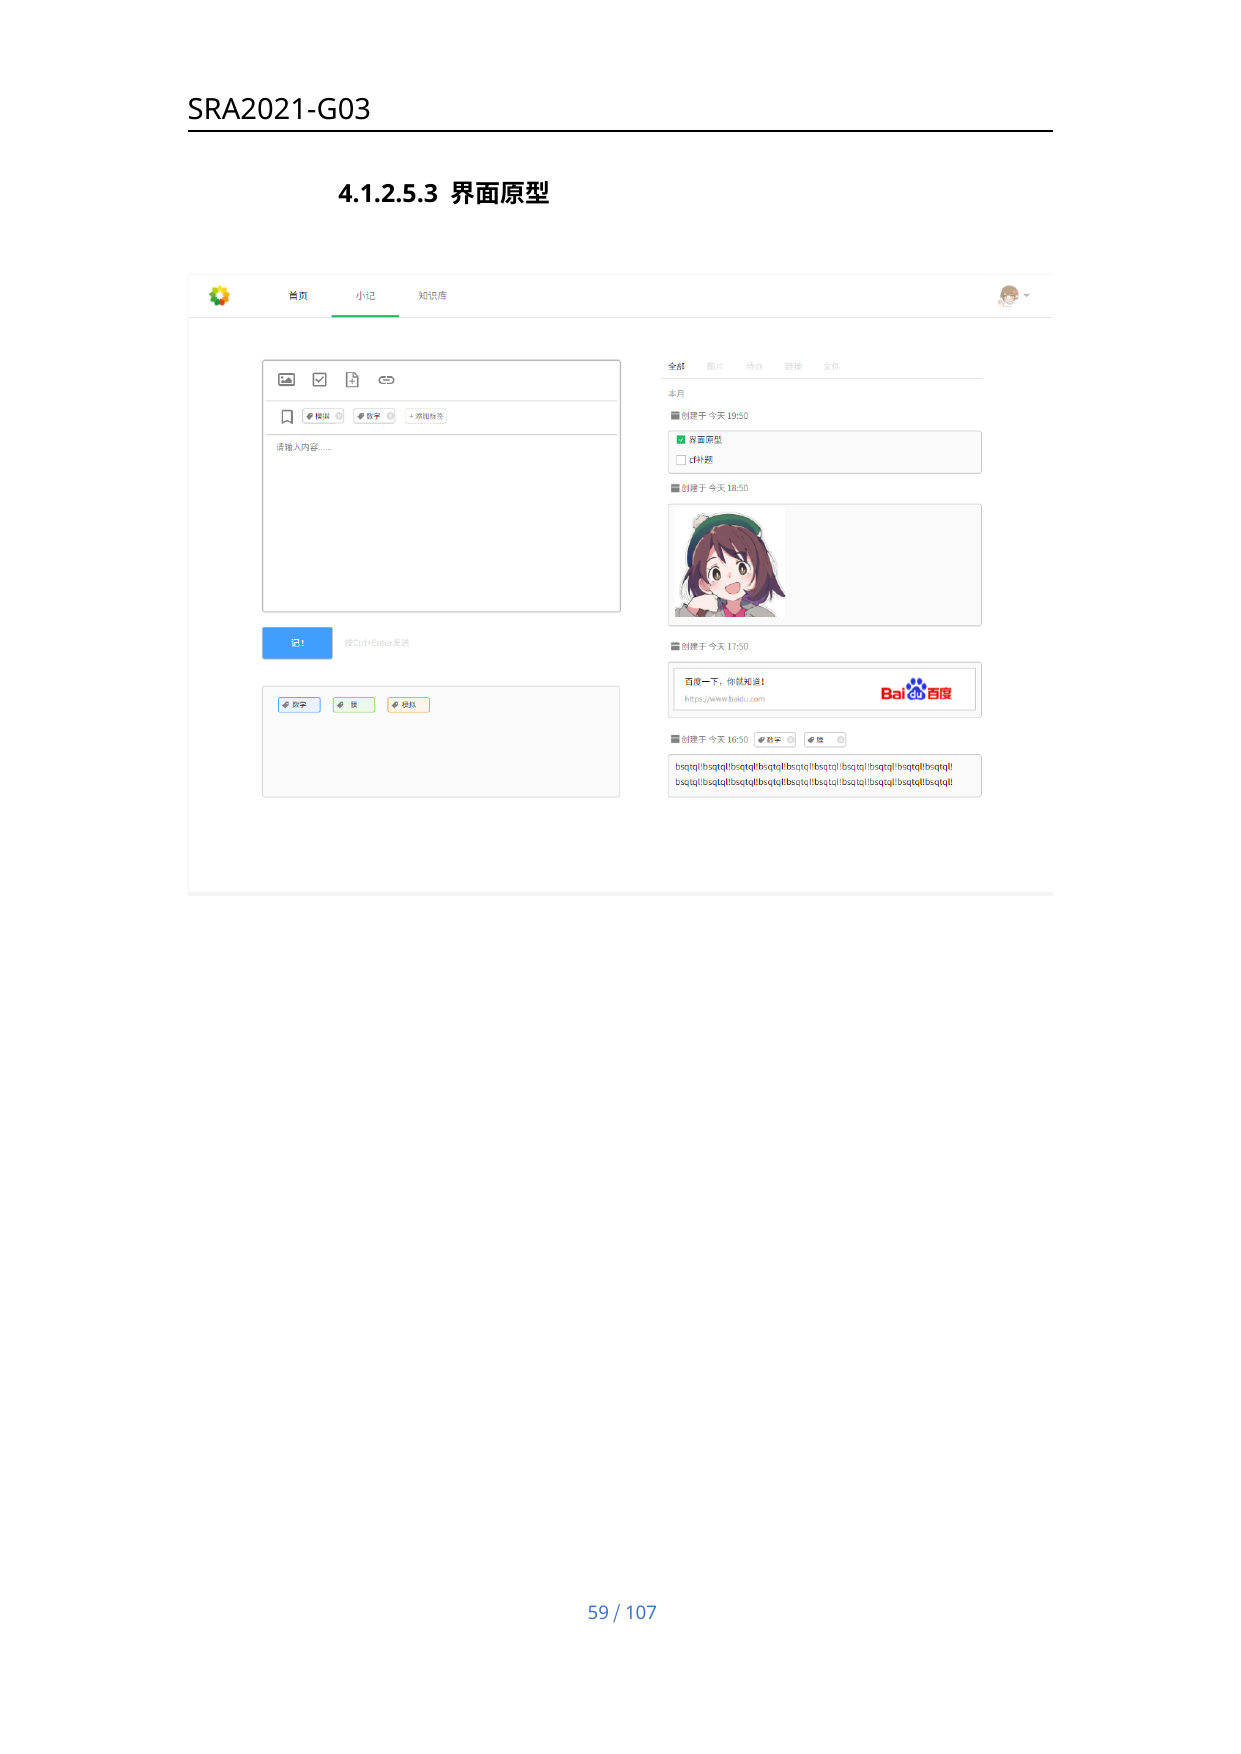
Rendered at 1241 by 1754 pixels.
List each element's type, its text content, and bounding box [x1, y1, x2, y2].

picture [187, 274, 1054, 896]
subtitle 界面原型 [187, 159, 1053, 224]
